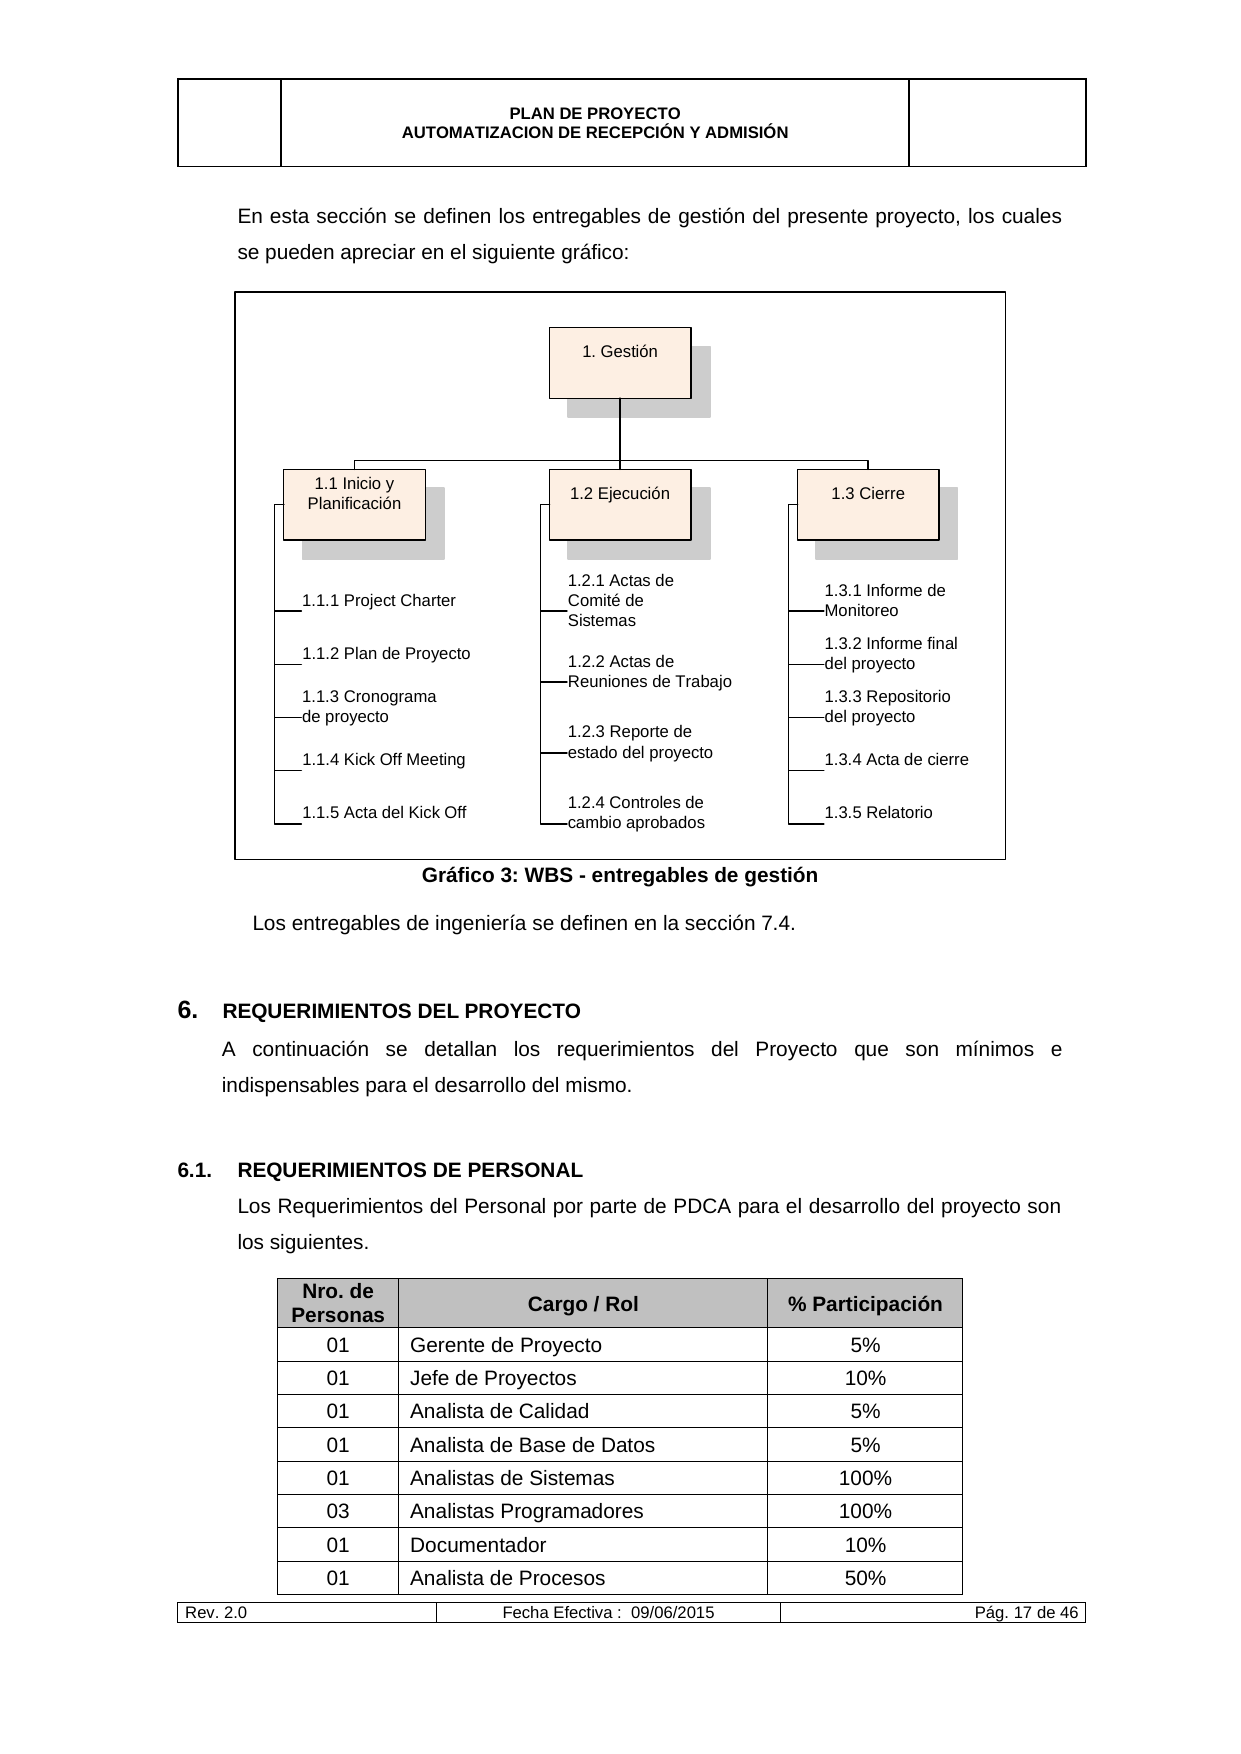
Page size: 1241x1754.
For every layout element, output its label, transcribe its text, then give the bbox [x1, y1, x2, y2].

table_cell Analista de Base de Datos [399, 1428, 767, 1461]
table_header % Participación [768, 1279, 962, 1327]
table_cell Analistas de Sistemas [399, 1462, 767, 1494]
table_header Nro. de Personas [278, 1279, 398, 1327]
table_cell 5% [768, 1428, 962, 1461]
table_cell 100% [768, 1462, 962, 1494]
table_cell Analista de Calidad [399, 1395, 767, 1427]
table_cell 01 [278, 1528, 398, 1561]
table_cell Analista de Procesos [399, 1562, 767, 1594]
text En esta sección se definen los entregables de gestión del presente proyecto, los cuales se pueden apreciar en el siguiente gráfico: [237, 204, 1063, 264]
table_cell Documentador [399, 1528, 767, 1561]
text A continuación se detallan los requerimientos del Proyecto que son mínimos e indispensables para el desarrollo del mismo. [222, 1037, 1063, 1097]
text Los entregables de ingeniería se definen en la sección 7.4. [177, 911, 1063, 935]
text Los Requerimientos del Personal por parte de PDCA para el desarrollo del proyecto son los siguientes. [237, 1194, 1063, 1254]
table_cell 50% [768, 1562, 962, 1594]
table_cell Gerente de Proyecto [399, 1328, 767, 1361]
table_cell 10% [768, 1362, 962, 1394]
table_cell 03 [278, 1495, 398, 1527]
table_cell 5% [768, 1395, 962, 1427]
table_header Cargo / Rol [399, 1279, 767, 1327]
subtitle REQUERIMIENTOS DEL PROYECTO [177, 995, 1063, 1024]
table_cell 10% [768, 1528, 962, 1561]
table_cell 01 [278, 1395, 398, 1427]
table_cell 01 [278, 1462, 398, 1494]
table_cell 5% [768, 1328, 962, 1361]
table_cell 01 [278, 1562, 398, 1594]
table_cell Jefe de Proyectos [399, 1362, 767, 1394]
text Gráfico 3: WBS - entregables de gestión [177, 863, 1063, 887]
table_cell 01 [278, 1328, 398, 1361]
table_cell 100% [768, 1495, 962, 1527]
table_cell 01 [278, 1428, 398, 1461]
subtitle REQUERIMIENTOS DE PERSONAL [177, 1157, 1063, 1181]
table_cell 01 [278, 1362, 398, 1394]
table_cell Analistas Programadores [399, 1495, 767, 1527]
